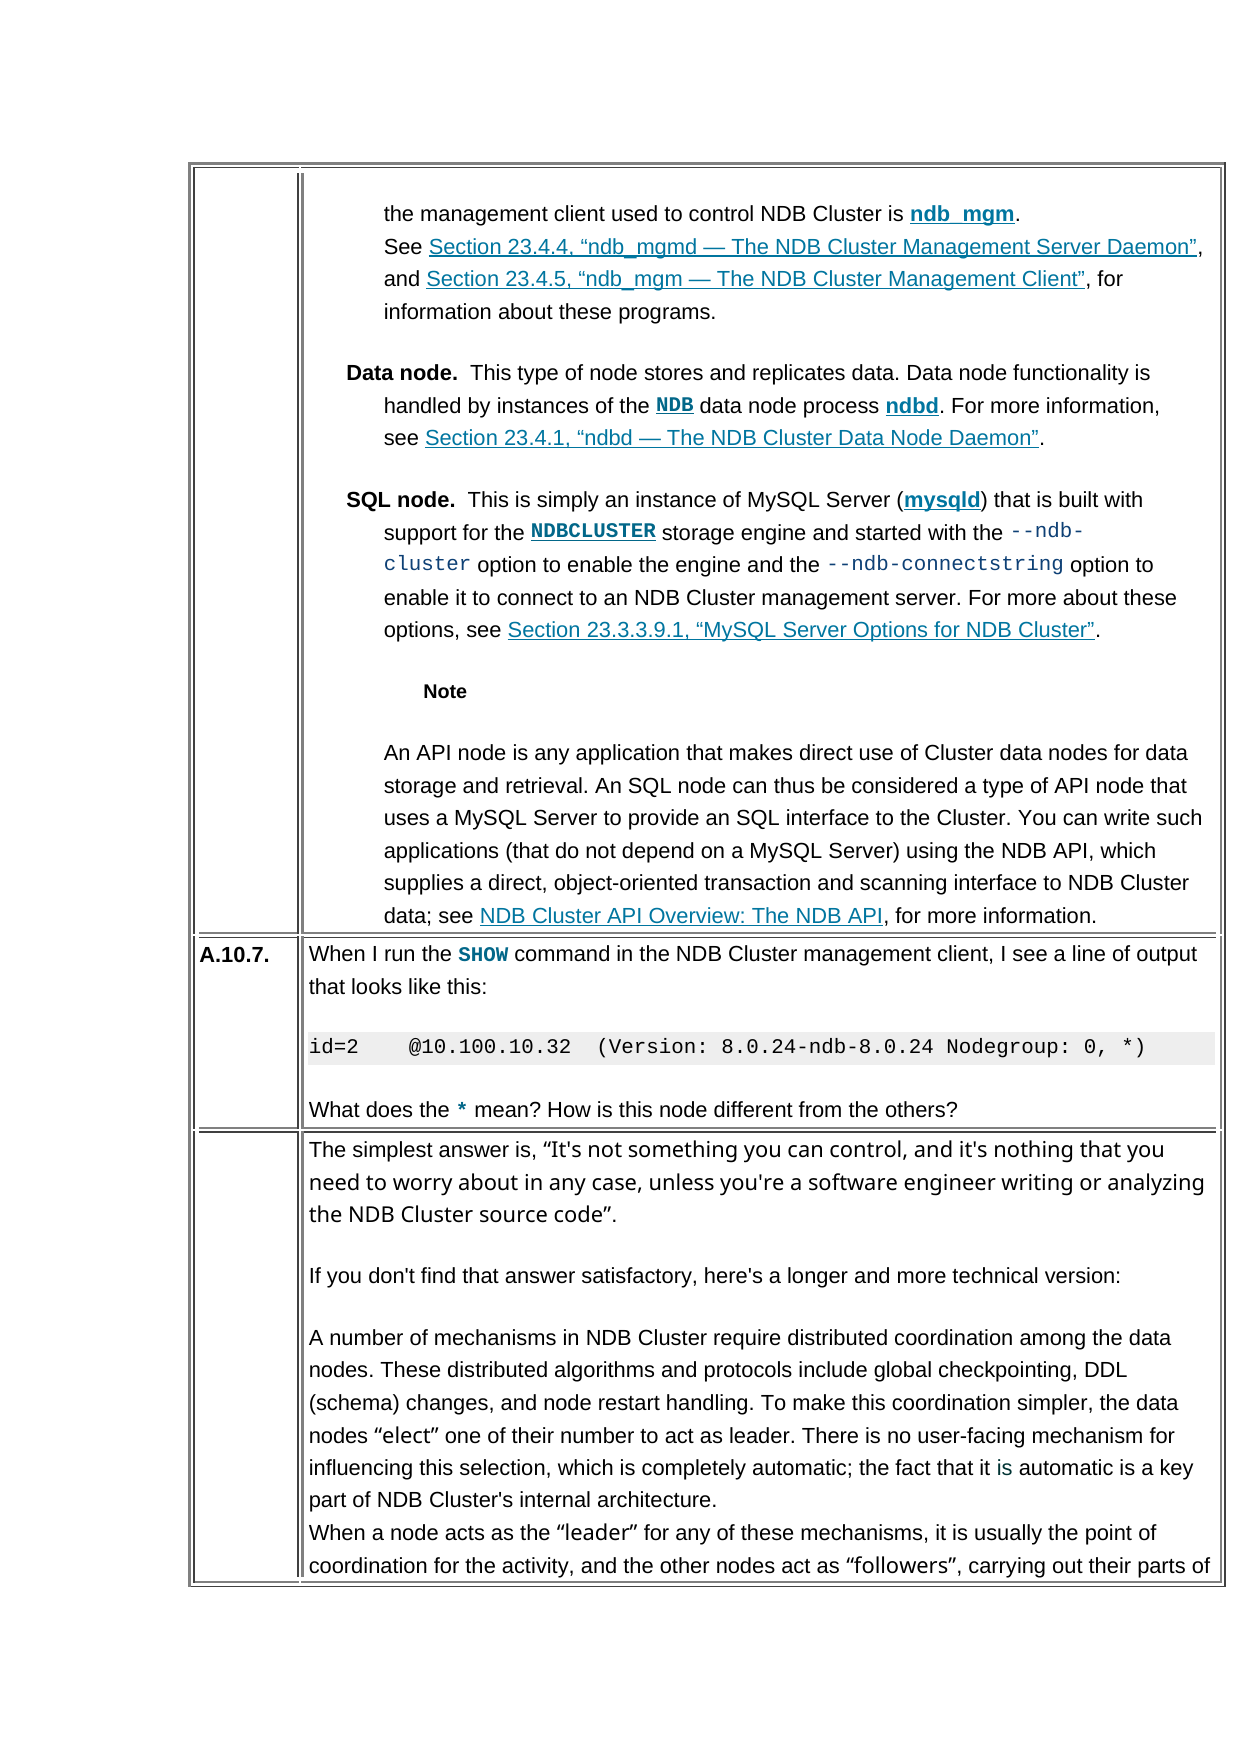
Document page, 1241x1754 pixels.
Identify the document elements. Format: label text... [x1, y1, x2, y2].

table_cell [301, 168, 1220, 932]
table_cell [191, 165, 301, 932]
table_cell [301, 1126, 1223, 1581]
table_cell When I run the SHOW command in the NDB Cluster management client, I see a line of output that looks like this: id=2 @10.100.10.32 (Version: 8.0.24-ndb-8.0.24 Nodegroup: 0, *) What does the * mean? How is this node different from the others? [301, 932, 1223, 1126]
table_cell [191, 1126, 301, 1581]
table_cell A.10.7. [191, 932, 301, 1126]
